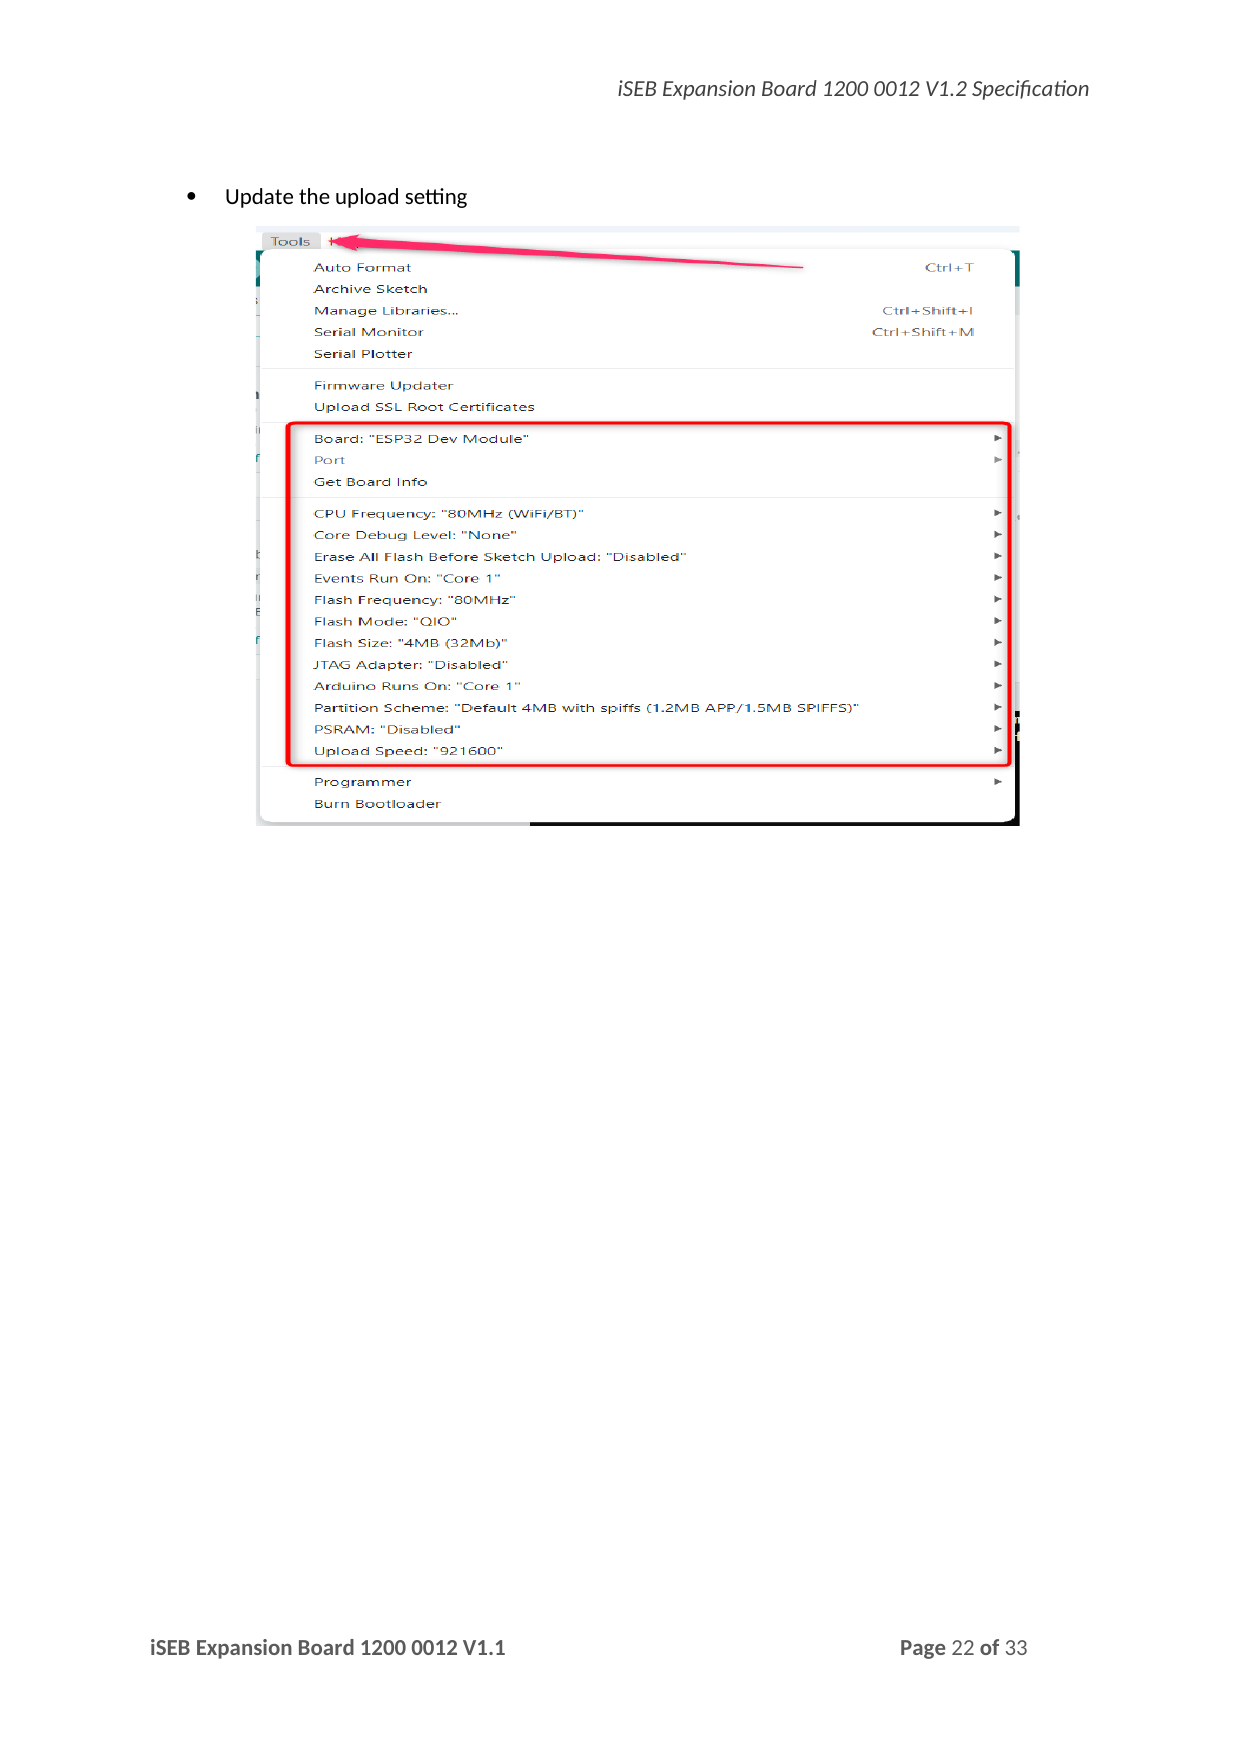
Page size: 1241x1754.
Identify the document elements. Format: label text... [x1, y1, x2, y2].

picture [255, 226, 1020, 826]
list Update the upload setting [187, 182, 1090, 210]
